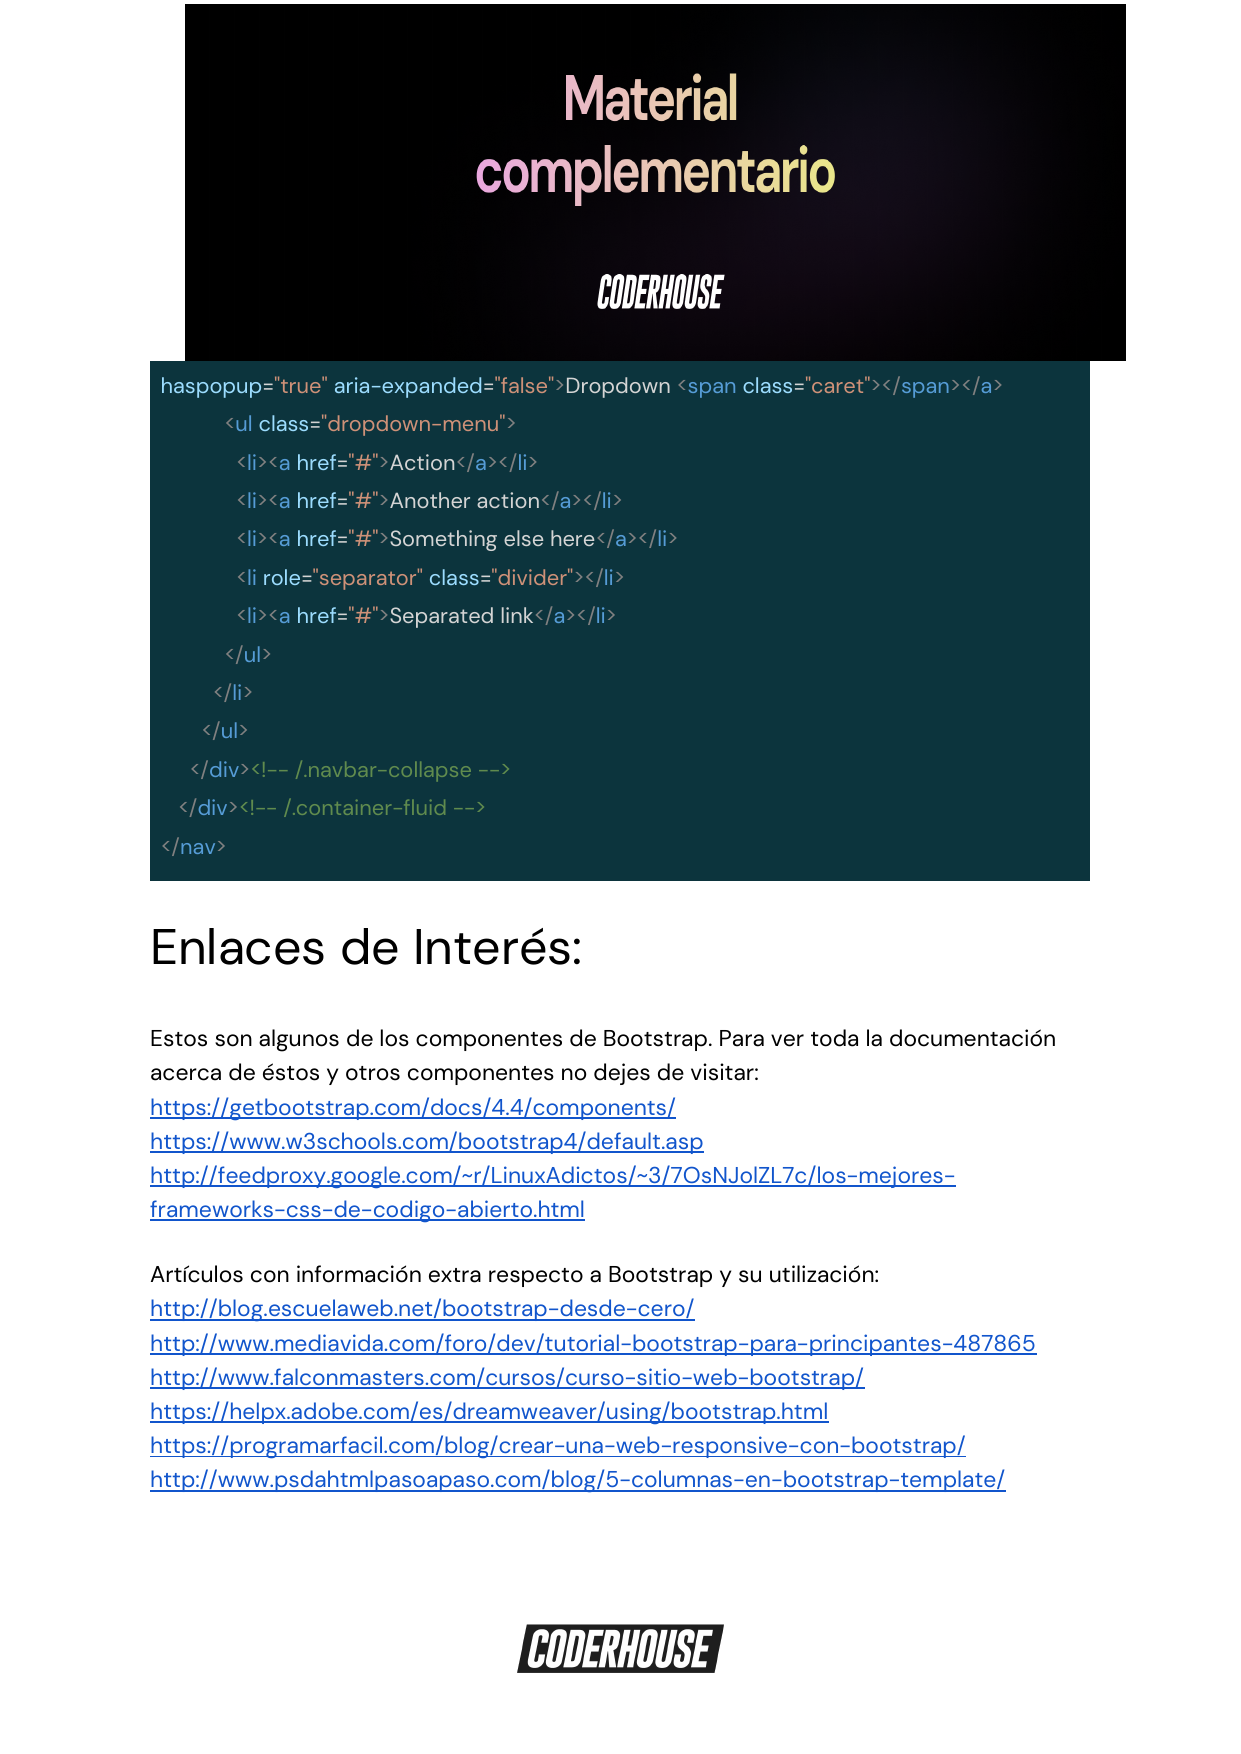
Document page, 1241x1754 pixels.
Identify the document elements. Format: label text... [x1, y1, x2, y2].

text http://blog.escuelaweb.net/bootstrap-desde-cero/ [150, 1294, 1090, 1324]
text http://www.psdahtmlpasoapaso.com/blog/5-columnas-en-bootstrap-template/ [150, 1465, 1090, 1495]
picture [512, 1622, 729, 1676]
text Estos son algunos de los componentes de Bootstrap. Para ver toda la documentación acerca de éstos y otros componentes no dejes de visitar: https://getbootstrap.com/docs/4.4/components/ [150, 1024, 1090, 1122]
text Enlaces de Interés: [150, 915, 1090, 980]
text Artículos con información extra respecto a Bootstrap y su utilización: [150, 1260, 1090, 1290]
text https://helpx.adobe.com/es/dreamweaver/using/bootstrap.html [150, 1397, 1090, 1426]
picture [185, 4, 1126, 361]
text http://feedproxy.google.com/~r/LinuxAdictos/~3/7OsNJolZL7c/los-mejores-frameworks-css-de-codigo-abierto.html [150, 1161, 1090, 1224]
text https://programarfacil.com/blog/crear-una-web-responsive-con-bootstrap/ [150, 1431, 1090, 1461]
text https://www.w3schools.com/bootstrap4/default.asp [150, 1126, 1090, 1156]
text http://www.falconmasters.com/cursos/curso-sitio-web-bootstrap/ [150, 1362, 1090, 1392]
text http://www.mediavida.com/foro/dev/tutorial-bootstrap-para-principantes-487865 [150, 1328, 1090, 1358]
